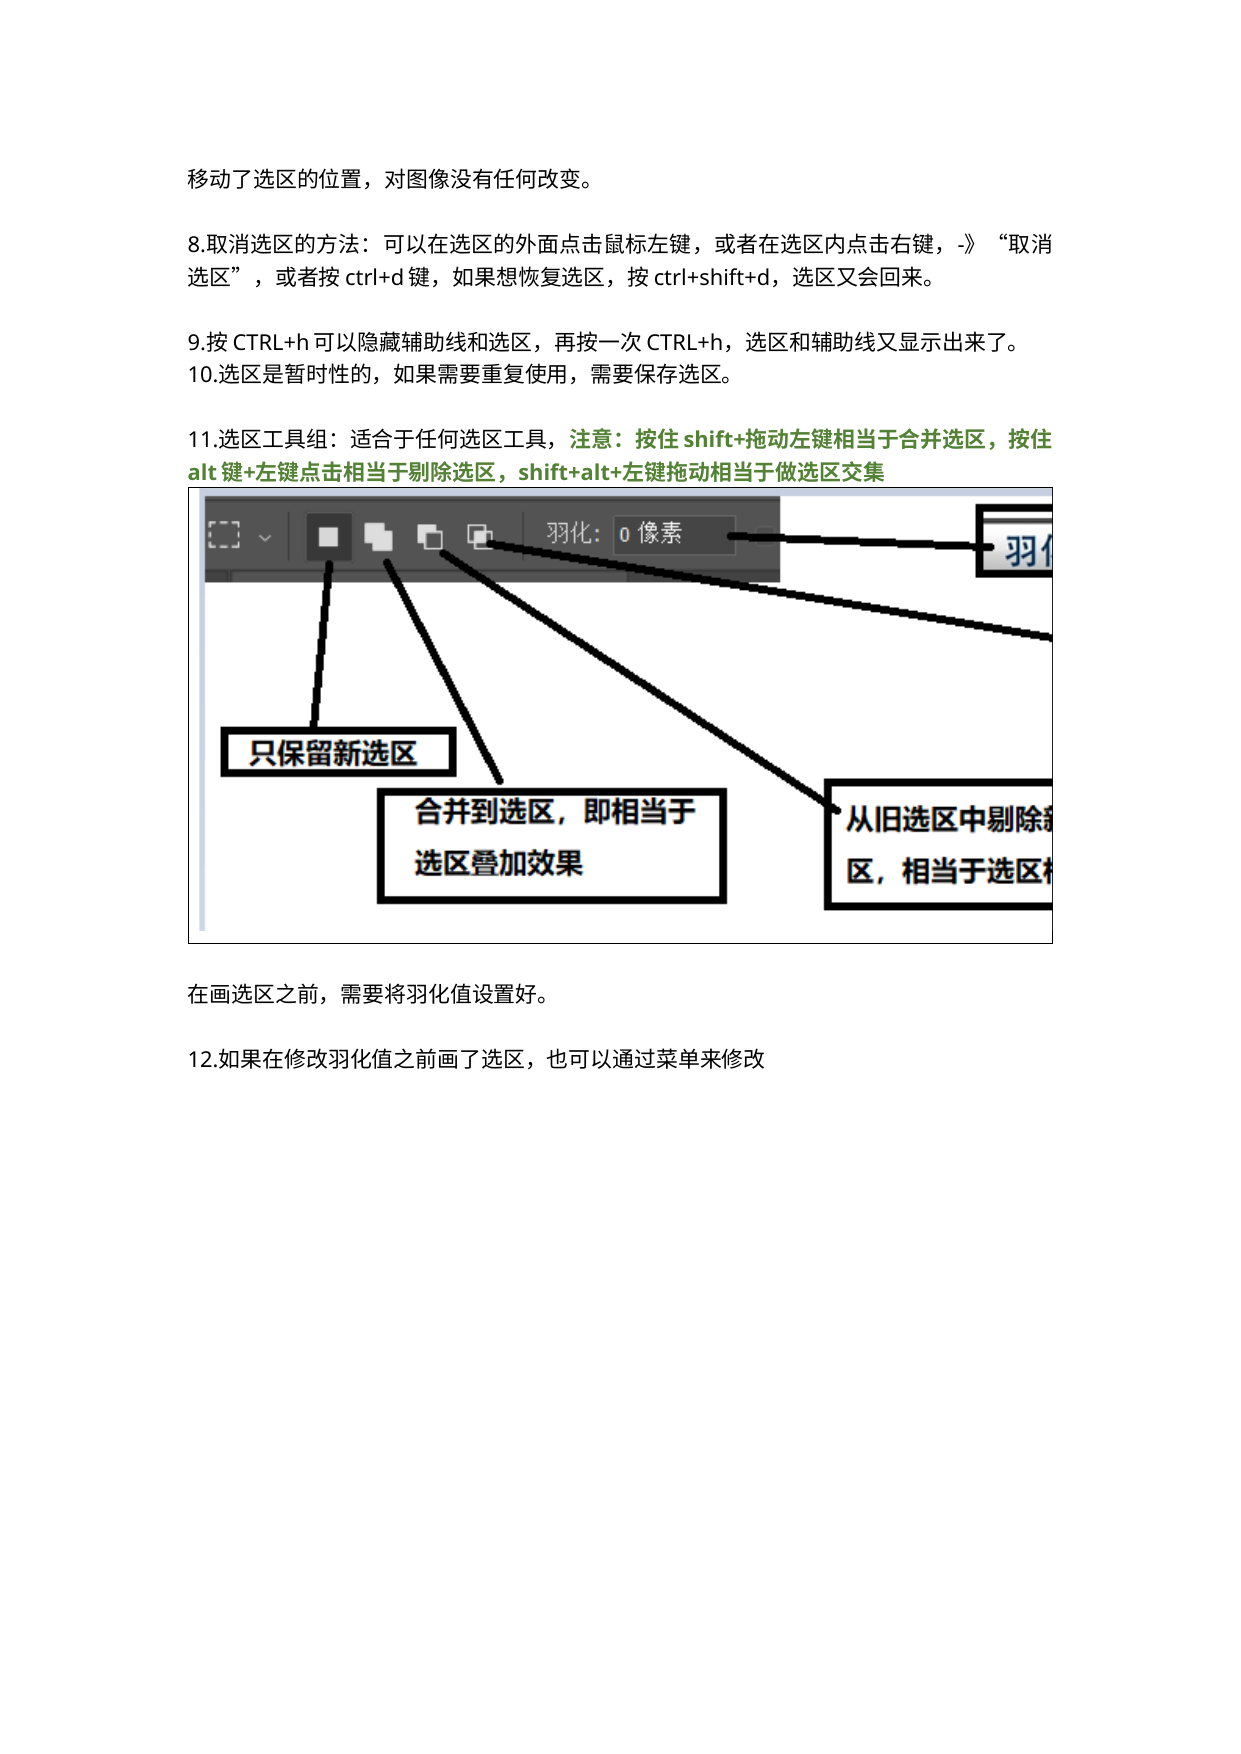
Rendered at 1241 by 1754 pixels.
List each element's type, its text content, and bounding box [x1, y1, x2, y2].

text 9.按CTRL+h可以隐藏辅助线和选区，再按一次CTRL+h，选区和辅助线又显示出来了。 [187, 324, 1053, 357]
picture [199, 488, 1053, 931]
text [187, 162, 1053, 194]
text 12.如果在修改羽化值之前画了选区，也可以通过菜单来修改 [187, 1042, 1053, 1074]
text 10.选区是暂时性的，如果需要重复使用，需要保存选区。 [187, 357, 1053, 389]
text 在画选区之前，需要将羽化值设置好。 [187, 977, 1053, 1009]
text 8.取消选区的方法：可以在选区的外面点击鼠标左键，或者在选区内点击右键，-》“取消选区”，或者按ctrl+d键，如果想恢复选区，按ctrl+shift+d，选区又会回来。 [187, 227, 1053, 292]
text 11.选区工具组：适合于任何选区工具，注意：按住shift+拖动左键相当于合并选区，按住alt键+左键点击相当于剔除选区，shift+alt+左键拖动相当于做选区交集 [187, 422, 1053, 487]
table_header [189, 488, 1052, 943]
